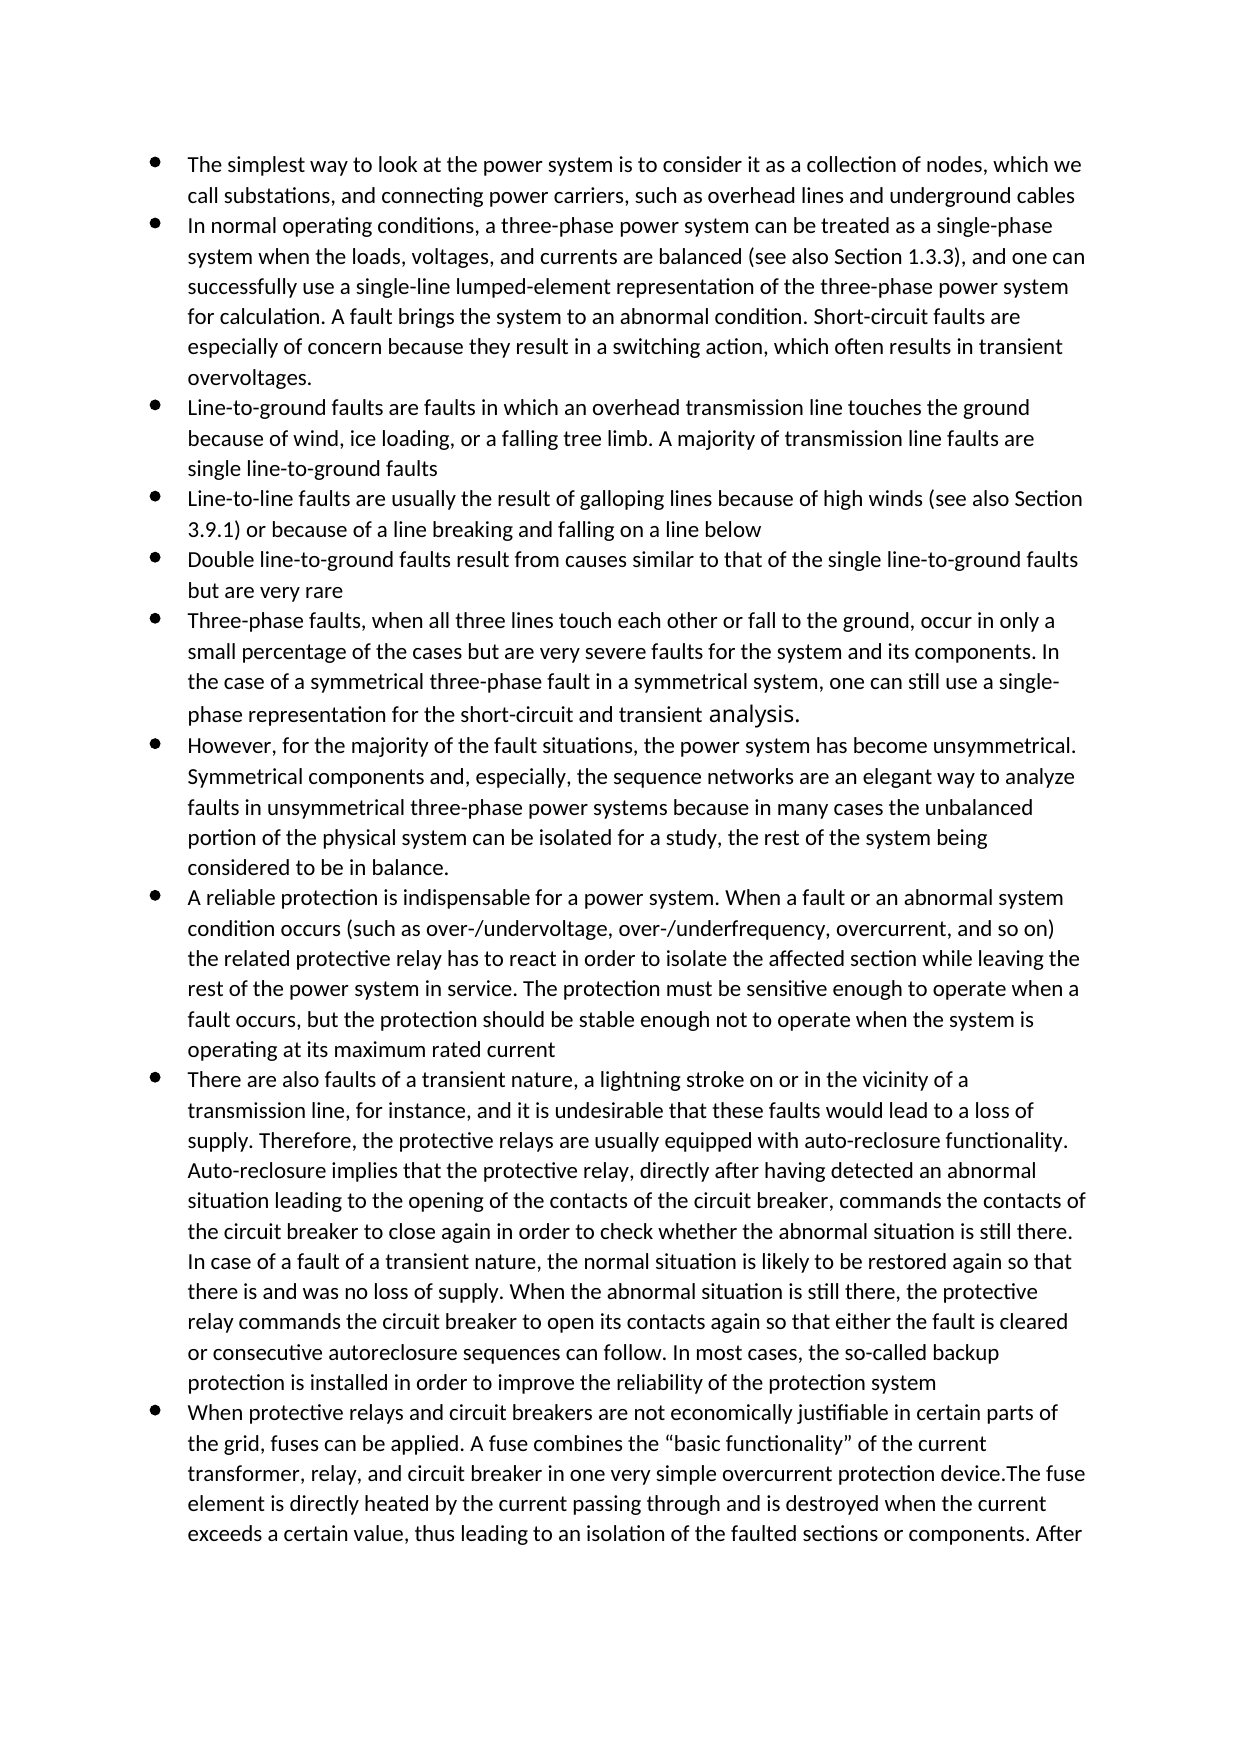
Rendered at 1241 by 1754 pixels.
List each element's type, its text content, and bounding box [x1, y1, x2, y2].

list In normal operating conditions, a three-phase power system can be treated as a single-phase system when the loads, voltages, and currents are balanced (see also Section 1.3.3), and one can successfully use a single-line lumped-element representation of the three-phase power system for calculation. A fault brings the system to an abnormal condition. Short-circuit faults are especially of concern because they result in a switching action, which often results in transient overvoltages. [150, 211, 1090, 391]
list Line-to-line faults are usually the result of galloping lines because of high winds (see also Section 3.9.1) or because of a line breaking and falling on a line below [150, 484, 1090, 543]
list A reliable protection is indispensable for a power system. When a fault or an abnormal system condition occurs (such as over-/undervoltage, over-/underfrequency, overcurrent, and so on) the related protective relay has to react in order to isolate the affected section while leaving the rest of the power system in service. The protection must be sensitive enough to operate when a fault occurs, but the protection should be stable enough not to operate when the system is operating at its maximum rated current [150, 883, 1090, 1063]
list The simplest way to look at the power system is to consider it as a collection of nodes, which we call substations, and connecting power carriers, such as overhead lines and underground cables [150, 150, 1090, 209]
list Line-to-ground faults are faults in which an overhead transmission line touches the ground because of wind, ice loading, or a falling tree limb. A majority of transmission line faults are single line-to-ground faults [150, 393, 1090, 482]
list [150, 1398, 1090, 1547]
list However, for the majority of the fault situations, the power system has become unsymmetrical. Symmetrical components and, especially, the sequence networks are an elegant way to analyze faults in unsymmetrical three-phase power systems because in many cases the unbalanced portion of the physical system can be isolated for a study, the rest of the system being considered to be in balance. [150, 732, 1090, 881]
list Three-phase faults, when all three lines touch each other or fall to the ground, occur in only a small percentage of the cases but are very severe faults for the system and its components. In the case of a symmetrical three-phase fault in a symmetrical system, one can still use a single-phase representation for the short-circuit and transient analysis. [150, 606, 1090, 729]
list There are also faults of a transient nature, a lightning stroke on or in the vicinity of a transmission line, for instance, and it is undesirable that these faults would lead to a loss of supply. Therefore, the protective relays are usually equipped with auto-reclosure functionality. Auto-reclosure implies that the protective relay, directly after having detected an abnormal situation leading to the opening of the contacts of the circuit breaker, commands the contacts of the circuit breaker to close again in order to check whether the abnormal situation is still there. In case of a fault of a transient nature, the normal situation is likely to be restored again so that there is and was no loss of supply. When the abnormal situation is still there, the protective relay commands the circuit breaker to open its contacts again so that either the fault is cleared or consecutive autoreclosure sequences can follow. In most cases, the so-called backup protection is installed in order to improve the reliability of the protection system [150, 1065, 1090, 1396]
list Double line-to-ground faults result from causes similar to that of the single line-to-ground faults but are very rare [150, 545, 1090, 604]
